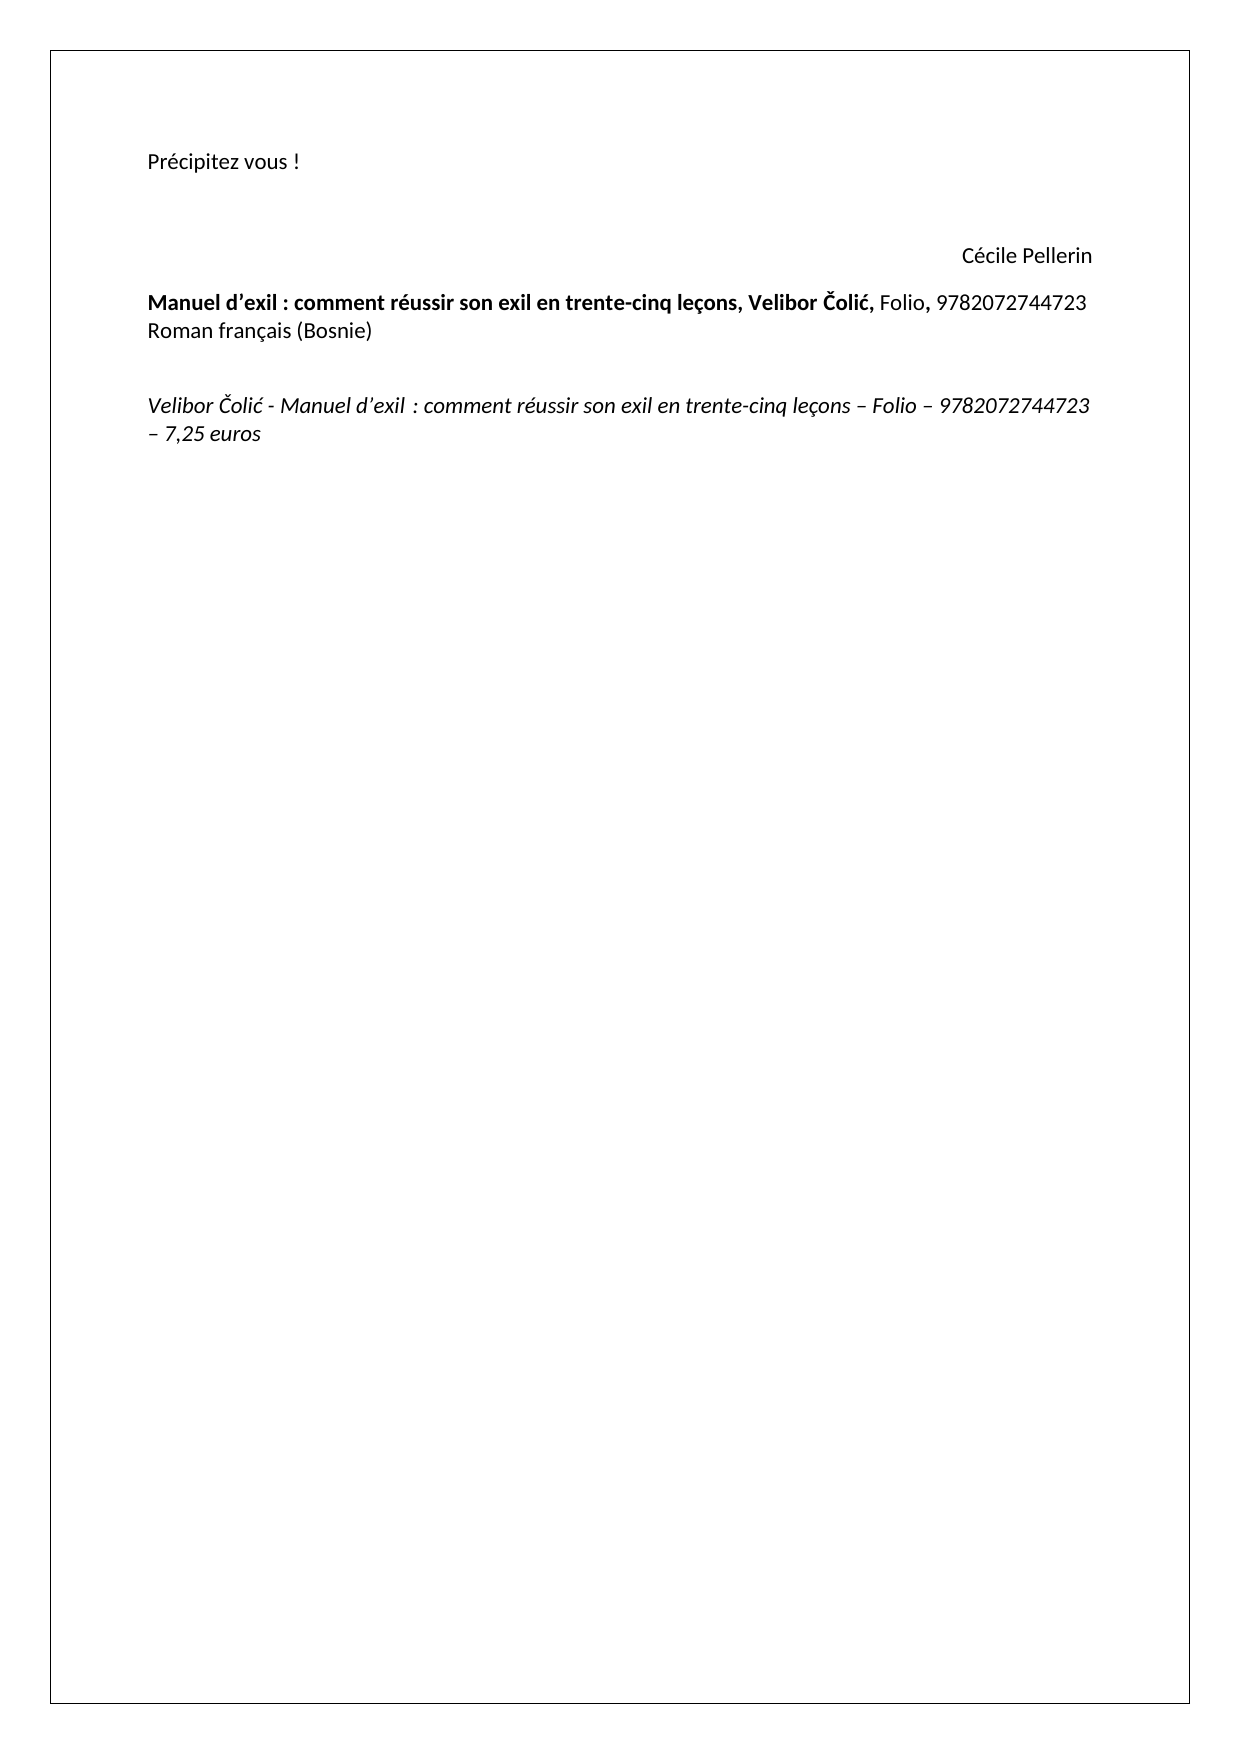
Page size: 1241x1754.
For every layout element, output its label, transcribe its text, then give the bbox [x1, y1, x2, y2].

text Roman français (Bosnie) [147, 316, 1093, 344]
text Cécile Pellerin [147, 241, 1093, 269]
text Manuel d’exil : comment réussir son exil en trente-cinq leçons, Velibor Čolić, Folio, 9782072744723 [147, 288, 1093, 316]
text Velibor Čolić - Manuel d’exil : comment réussir son exil en trente-cinq leçons – Folio – 9782072744723 – 7,25 euros [147, 391, 1093, 447]
text Précipitez vous ! [147, 147, 1093, 176]
